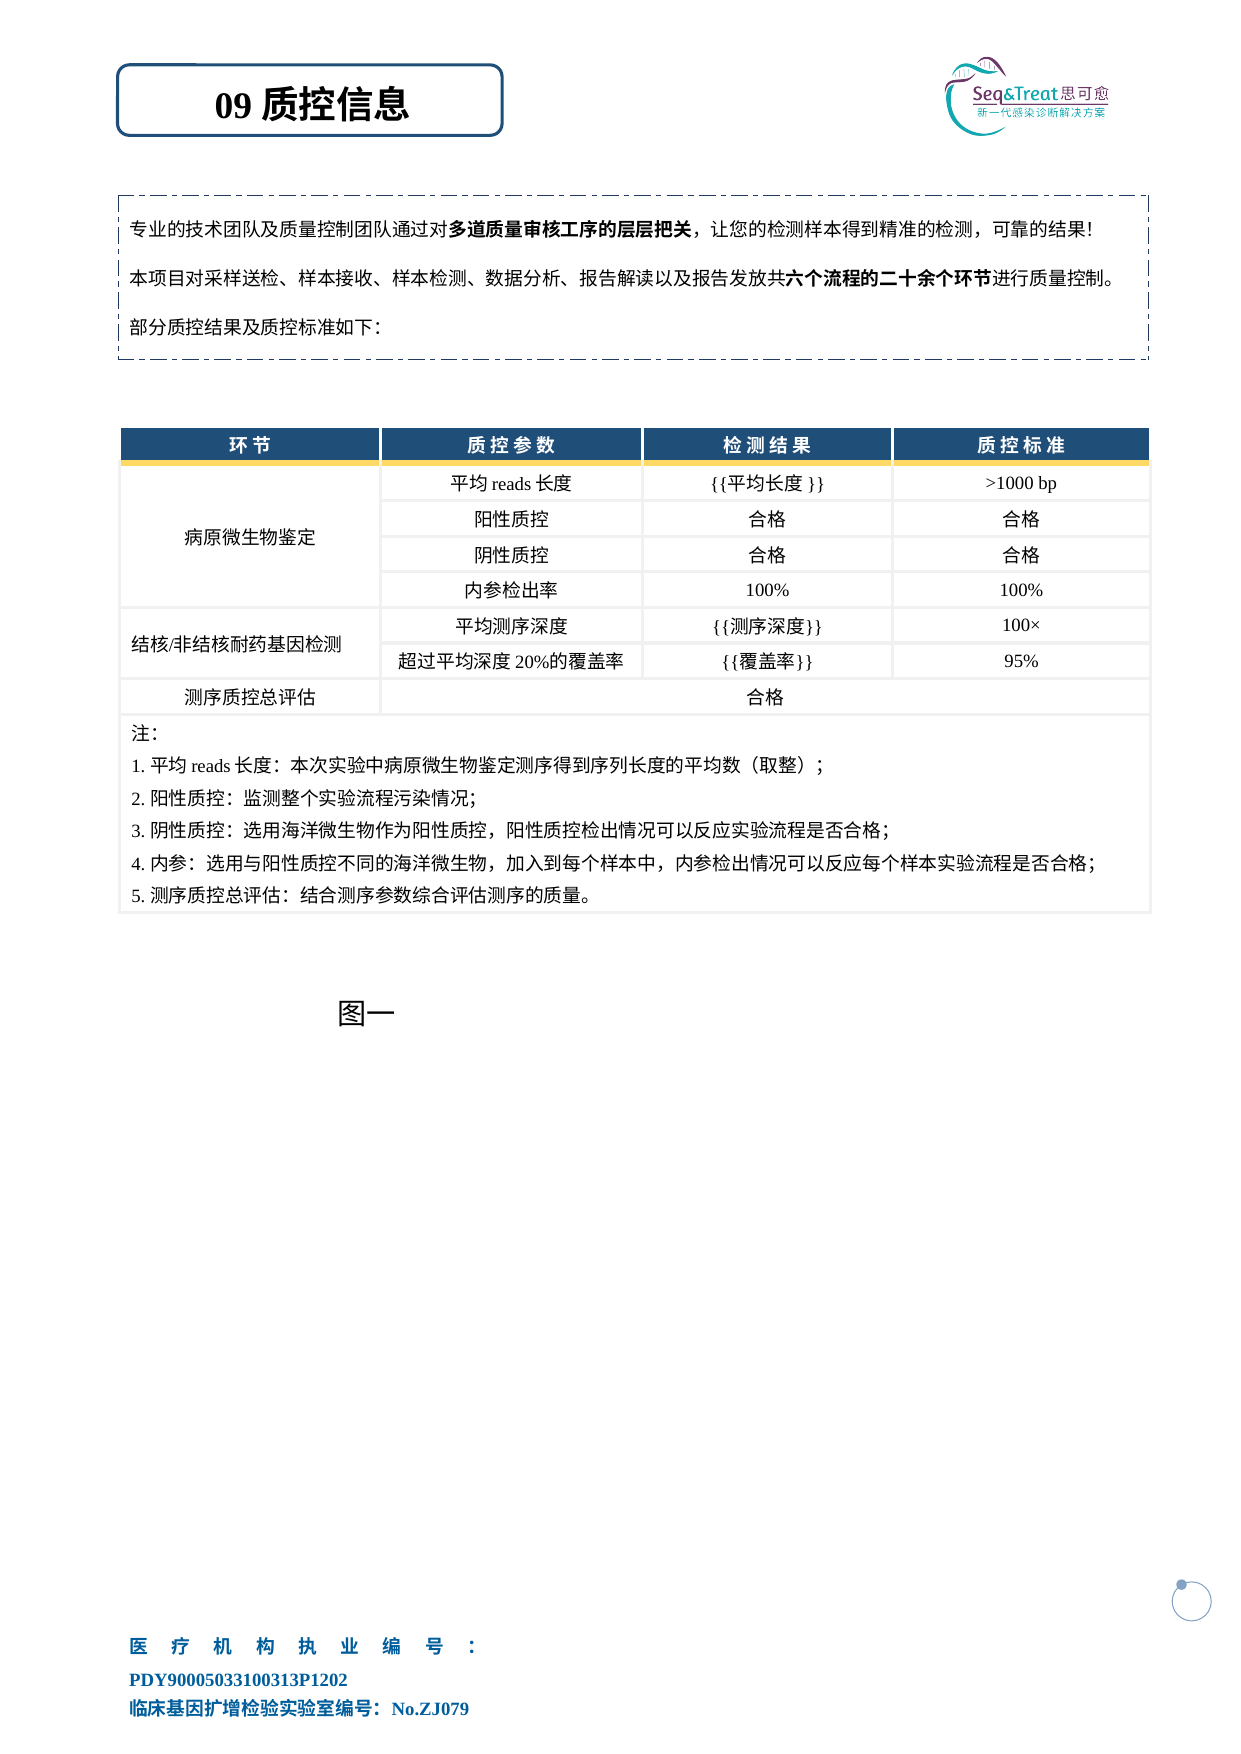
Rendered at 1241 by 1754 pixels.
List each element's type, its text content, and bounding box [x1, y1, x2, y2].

table_cell 100% [644, 573, 891, 606]
table_cell >1000 bp [894, 466, 1149, 499]
table_header 检 测 结 果 [644, 428, 891, 460]
table_cell 95% [894, 645, 1149, 677]
table_cell 注： 1. 平均reads长度：本次实验中病原微生物鉴定测序得到序列长度的平均数（取整）； 2. 阳性质控：监测整个实验流程污染情况； 3. 阴性质控：选用海洋微生物作为阳性质控，阳性质控检出情况可以反应实验流程是否合格； 4. 内参：选用与阳性质控不同的海洋微生物，加入到每个样本中，内参检出情况可以反应每个样本实验流程是否合格； 5. 测序质控总评估：结合测序参数综合评估测序的质量。 [121, 716, 1149, 911]
table_cell 结核/非结核耐药基因检测 [121, 609, 379, 677]
table_cell 病原微生物鉴定 [121, 466, 379, 606]
table_header 质 控 标 准 [894, 428, 1149, 460]
table_cell 100× [894, 609, 1149, 641]
text 图一 [293, 979, 1152, 1044]
table_cell 合格 [894, 538, 1149, 570]
table_cell 合格 [382, 680, 1149, 713]
table_cell 阳性质控 [382, 502, 641, 534]
table_cell 平均测序深度 [382, 609, 641, 641]
table_cell 合格 [894, 502, 1149, 534]
table_cell {{平均长度 }} [644, 466, 891, 499]
table_cell 100% [894, 573, 1149, 606]
table_cell 内参检出率 [382, 573, 641, 606]
table_cell 合格 [644, 502, 891, 534]
table_header 环 节 [121, 428, 379, 460]
picture [901, 28, 1152, 164]
table_header 质 控 参 数 [382, 428, 641, 460]
table_cell 合格 [644, 538, 891, 570]
table_cell 阴性质控 [382, 538, 641, 570]
table_cell 平均reads长度 [382, 466, 641, 499]
table_cell 测序质控总评估 [121, 680, 379, 713]
table_cell {{测序深度}} [644, 609, 891, 641]
table_cell {{覆盖率}} [644, 645, 891, 677]
table_cell 超过平均深度20%的覆盖率 [382, 645, 641, 677]
table_header 专业的技术团队及质量控制团队通过对多道质量审核工序的层层把关，让您的检测样本得到精准的检测，可靠的结果！ 本项目对采样送检、样本接收、样本检测、数据分析、报告解读以及报告发放共六个流程的二十余个环节进行质量控制。 部分质控结果及质控标准如下： [118, 195, 1149, 358]
